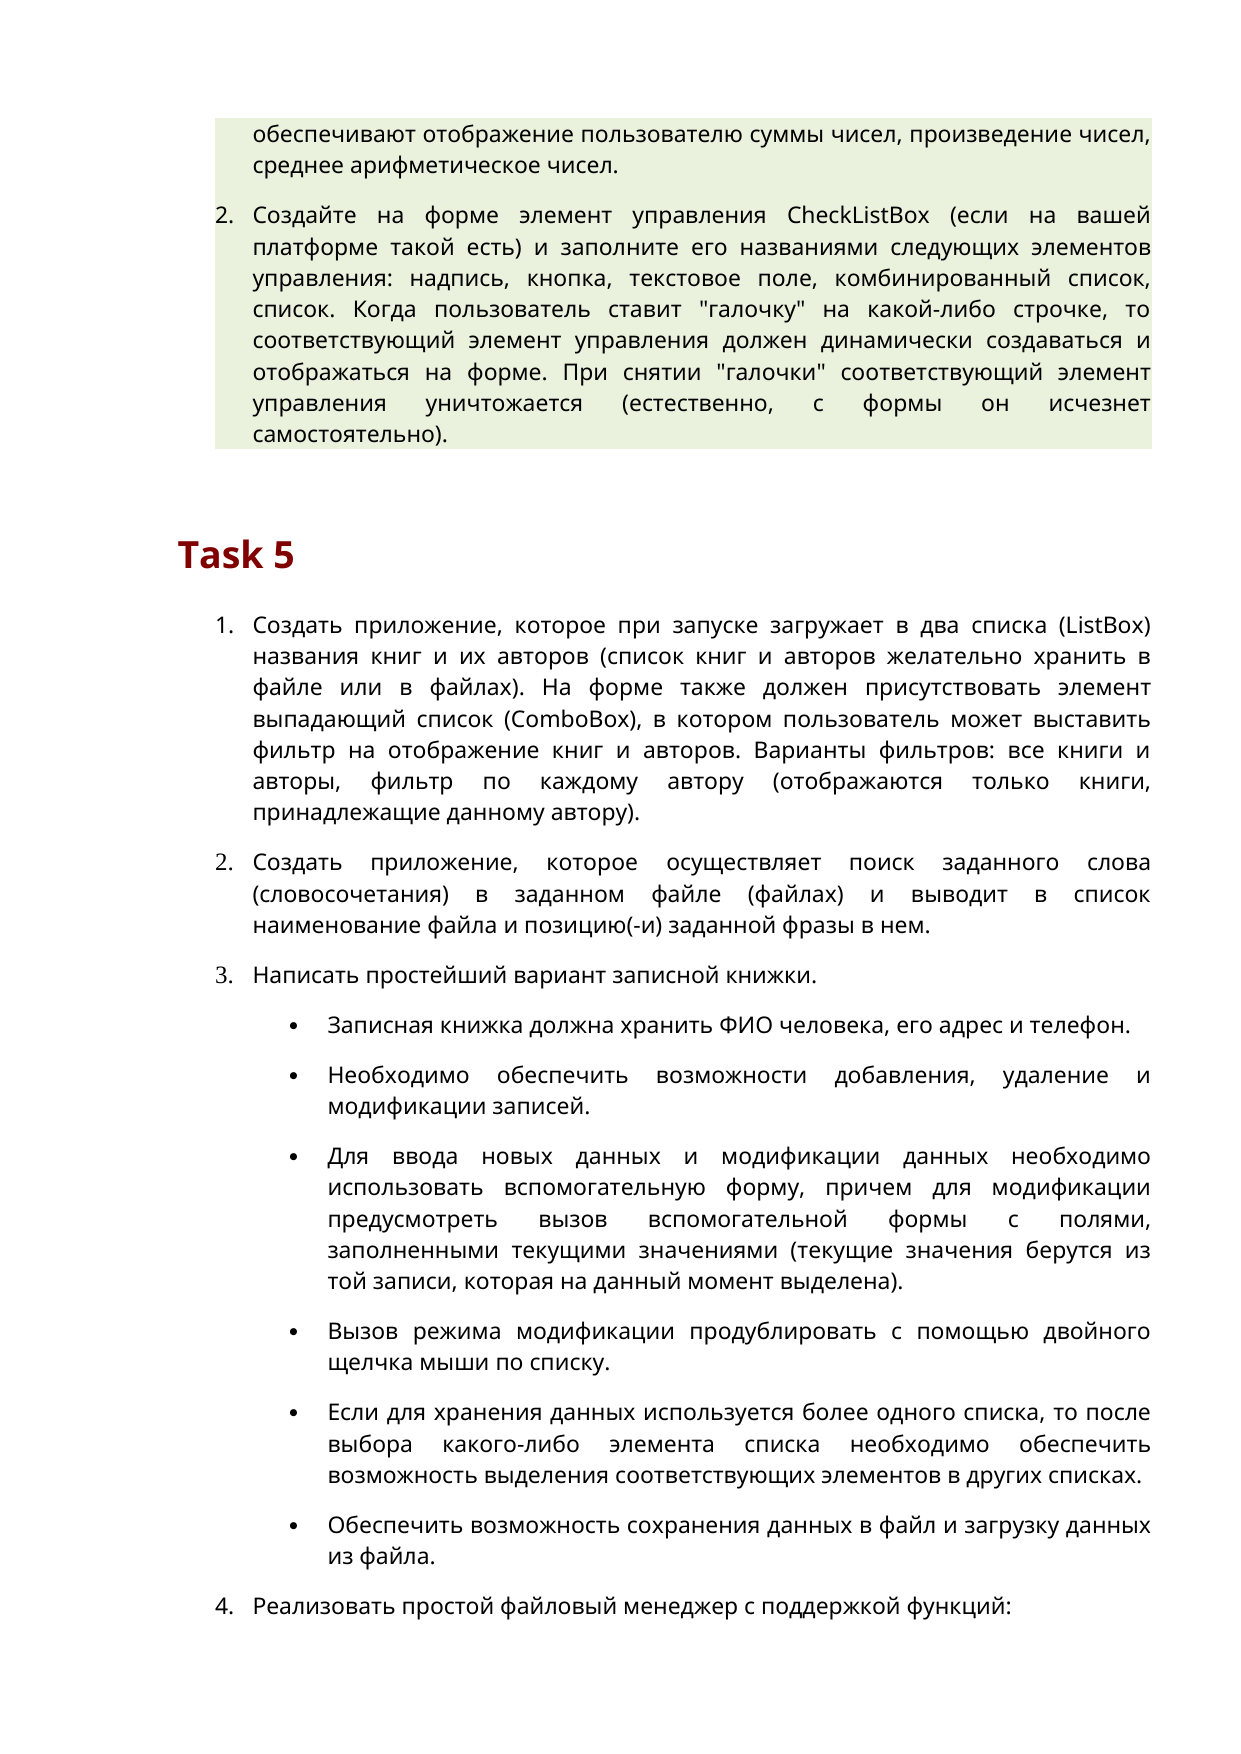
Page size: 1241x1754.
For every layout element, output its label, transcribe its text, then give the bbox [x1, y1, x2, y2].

list Вызов режима модификации продублировать с помощью двойного щелчка мыши по списку. [290, 1315, 1152, 1377]
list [215, 118, 1152, 181]
list Для ввода новых данных и модификации данных необходимо использовать вспомогательную форму, причем для модификации предусмотреть вызов вспомогательной формы с полями, заполненными текущими значениями (текущие значения берутся из той записи, которая на данный момент выделена). [290, 1140, 1152, 1296]
list Реализовать простой файловый менеджер с поддержкой функций: [215, 1590, 1152, 1621]
list Создать приложение, которое при запуске загружает в два списка (ListBox) названия книг и их авторов (список книг и авторов желательно хранить в файле или в файлах). На форме также должен присутствовать элемент выпадающий список (ComboBox), в котором пользователь может выставить фильтр на отображение книг и авторов. Варианты фильтров: все книги и авторы, фильтр по каждому автору (отображаются только книги, принадлежащие данному автору). [215, 609, 1152, 827]
list Создать приложение, которое осуществляет поиск заданного слова (словосочетания) в заданном файле (файлах) и выводит в список наименование файла и позицию(-и) заданной фразы в нем. [215, 846, 1152, 940]
list Написать простейший вариант записной книжки. [215, 959, 1152, 990]
list Обеспечить возможность сохранения данных в файл и загрузку данных из файла. [290, 1509, 1152, 1571]
list Необходимо обеспечить возможности добавления, удаление и модификации записей. [290, 1059, 1152, 1121]
list Записная книжка должна хранить ФИО человека, его адрес и телефон. [290, 1009, 1152, 1040]
list Если для хранения данных используется более одного списка, то после выбора какого-либо элемента списка необходимо обеспечить возможность выделения соответствующих элементов в других списках. [290, 1396, 1152, 1490]
text Task 5 [177, 528, 1152, 579]
list Создайте на форме элемент управления CheckListBox (если на вашей платформе такой есть) и заполните его названиями следующих элементов управления: надпись, кнопка, текстовое поле, комбинированный список, список. Когда пользователь ставит "галочку" на какой-либо строчке, то соответствующий элемент управления должен динамически создаваться и отображаться на форме. При снятии "галочки" соответствующий элемент управления уничтожается (естественно, с формы он исчезнет самостоятельно). [215, 199, 1152, 449]
